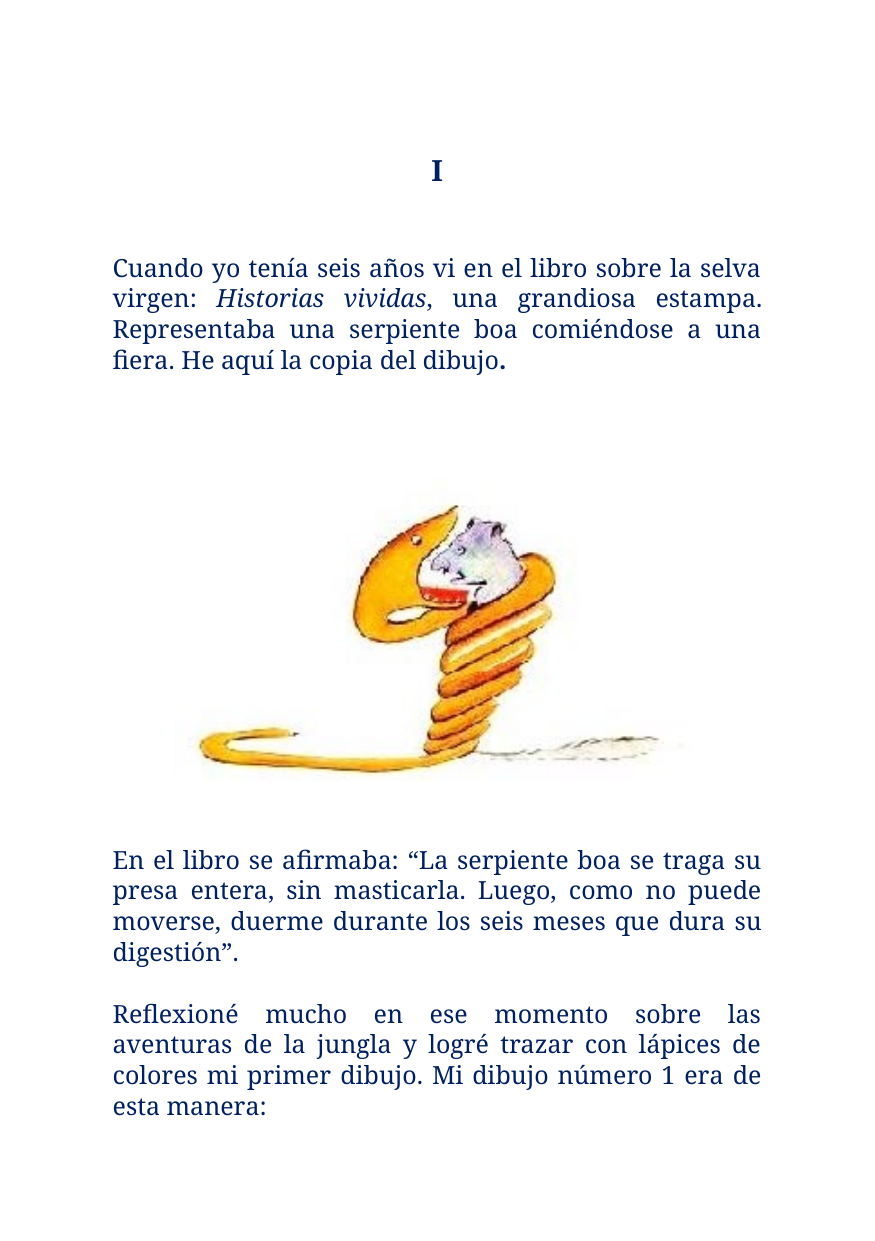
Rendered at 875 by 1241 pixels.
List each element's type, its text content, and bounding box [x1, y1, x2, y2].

text Reflexioné mucho en ese momento sobre las aventuras de la jungla y logré trazar con lápices de colores mi primer dibujo. Mi dibujo número 1 era de esta manera: [112, 999, 762, 1123]
text Cuando yo tenía seis años vi en el libro sobre la selva virgen: Historias vividas, una grandiosa estampa. Representaba una serpiente boa comiéndose a una fiera. He aquí la copia del dibujo. [112, 253, 762, 377]
subtitle I [79, 150, 795, 190]
picture [173, 477, 693, 782]
text En el libro se afirmaba: “La serpiente boa se traga su presa entera, sin masticarla. Luego, como no puede moverse, duerme durante los seis meses que dura su digestión”. [112, 845, 762, 969]
